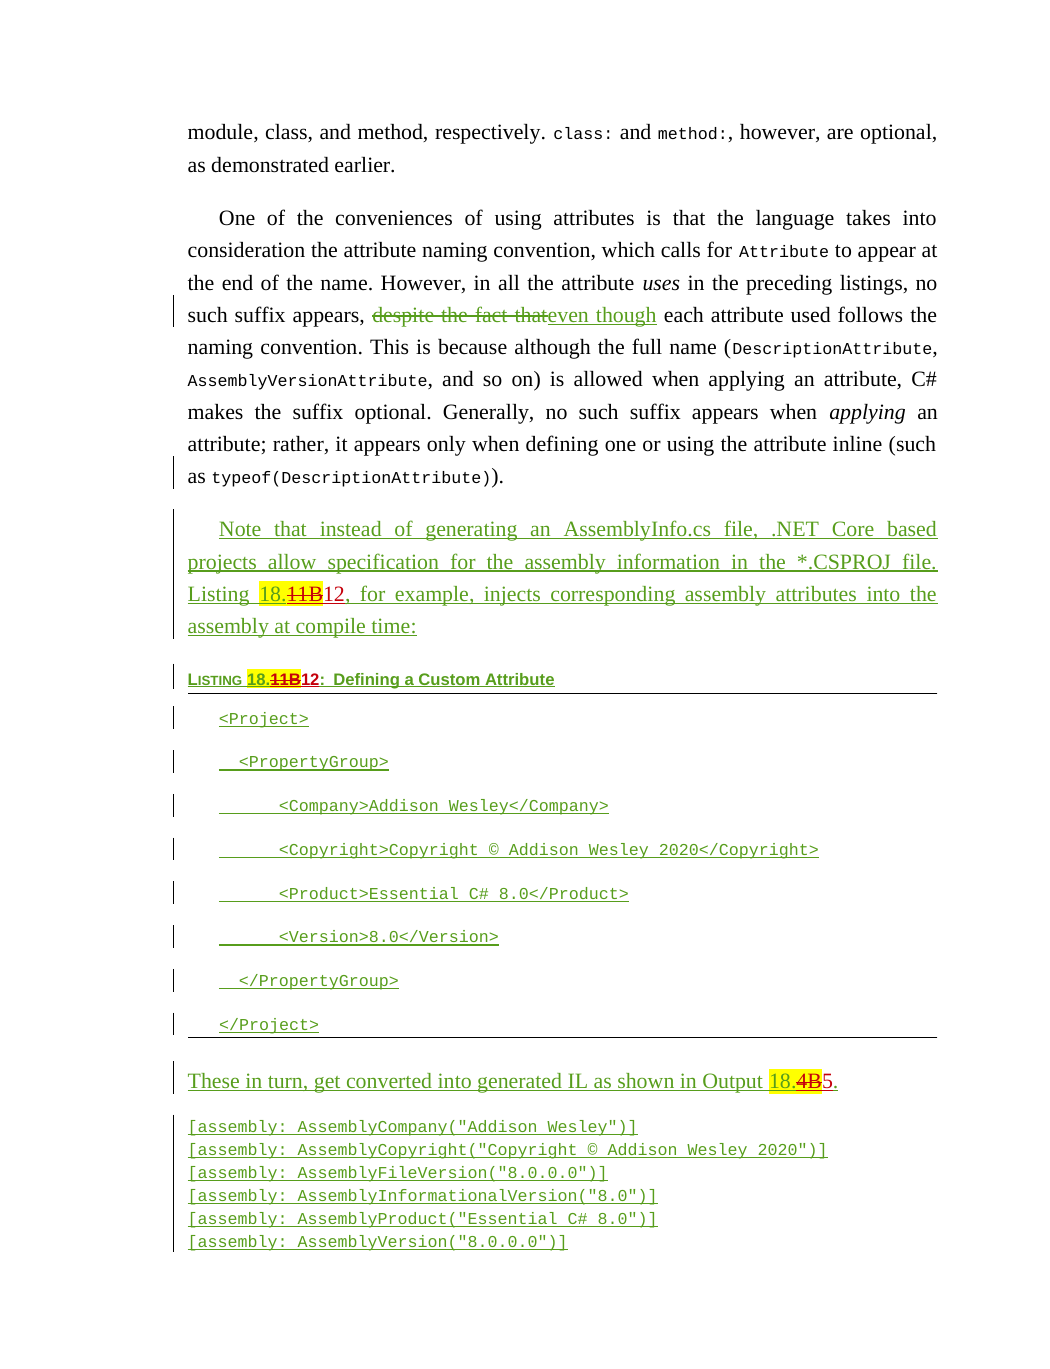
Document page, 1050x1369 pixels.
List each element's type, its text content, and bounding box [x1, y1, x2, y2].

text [187, 112, 937, 177]
text One of the conveniences of using attributes is that the language takes into consideration the attribute naming convention, which calls for Attribute to appear at the end of the name. However, in all the attribute uses in the preceding listings, no such suffix appears, each attribute used follows the naming convention. This is because although the full name (DescriptionAttribute, AssemblyVersionAttribute, and so on) is allowed when applying an attribute, C# makes the suffix optional. Generally, no such suffix appears when applying an attribute; rather, it appears only when defining one or using the attribute inline (such as typeof(DescriptionAttribute)). [187, 198, 937, 488]
